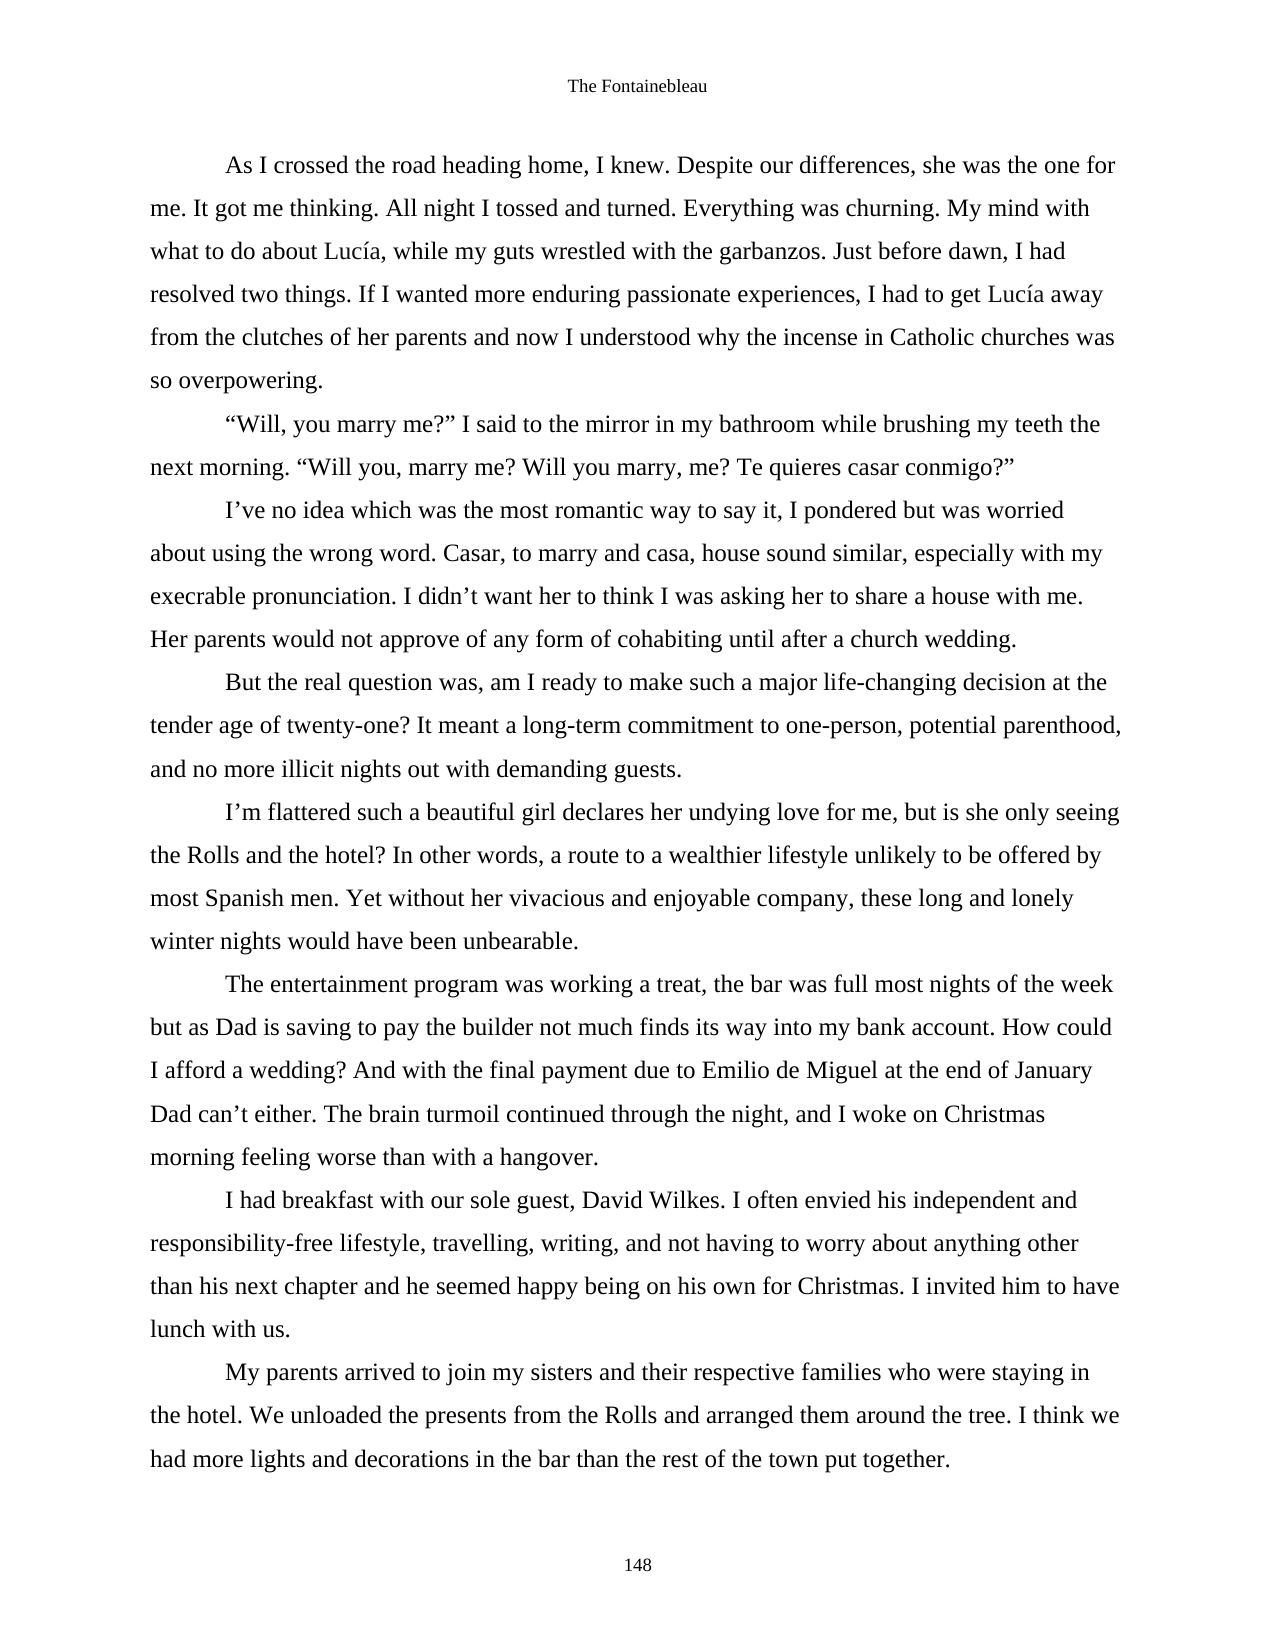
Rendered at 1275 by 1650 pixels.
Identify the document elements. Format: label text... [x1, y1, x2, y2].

text My parents arrived to join my sisters and their respective families who were staying in the hotel. We unloaded the presents from the Rolls and arranged them around the tree. I think we had more lights and decorations in the bar than the rest of the town put together. [150, 1357, 1125, 1472]
text The entertainment program was working a treat, the bar was full most nights of the week but as Dad is saving to pay the builder not much finds its way into my bank account. How could I afford a wedding? And with the final payment due to Emilio de Miguel at the end of January Dad can’t either. The brain turmoil continued through the night, and I woke on Christmas morning feeling worse than with a hangover. [150, 969, 1125, 1171]
text I’m flattered such a beautiful girl declares her undying love for me, but is she only seeing the Rolls and the hotel? In other words, a route to a wealthier lifestyle unlikely to be offered by most Spanish men. Yet without her vivacious and enjoyable company, these long and lonely winter nights would have been unbearable. [150, 797, 1125, 955]
text I’ve no idea which was the most romantic way to say it, I pondered but was worried about using the wrong word. Casar, to marry and casa, house sound similar, especially with my execrable pronunciation. I didn’t want her to think I was asking her to share a house with me. Her parents would not approve of any form of cohabiting until after a church wedding. [150, 495, 1125, 653]
text I had breakfast with our sole guest, David Wilkes. I often envied his independent and responsibility-free lifestyle, travelling, writing, and not having to worry about anything other than his next chapter and he seemed happy being on his own for Christmas. I invited him to have lunch with us. [150, 1185, 1125, 1343]
text “Will, you marry me?” I said to the mirror in my bathroom while brushing my teeth the next morning. “Will you, marry me? Will you marry, me? Te quieres casar conmigo?” [150, 409, 1125, 481]
text But the real question was, am I ready to make such a major life-changing decision at the tender age of twenty-one? It meant a long-term commitment to one-person, potential parenthood, and no more illicit nights out with demanding guests. [150, 667, 1125, 782]
text As I crossed the road heading home, I knew. Despite our differences, she was the one for me. It got me thinking. All night I tossed and turned. Everything was churning. My mind with what to do about Lucía, while my guts wrestled with the garbanzos. Just before dawn, I had resolved two things. If I wanted more enduring passionate experiences, I had to get Lucía away from the clutches of her parents and now I understood why the incense in Catholic churches was so overpowering. [150, 150, 1125, 394]
